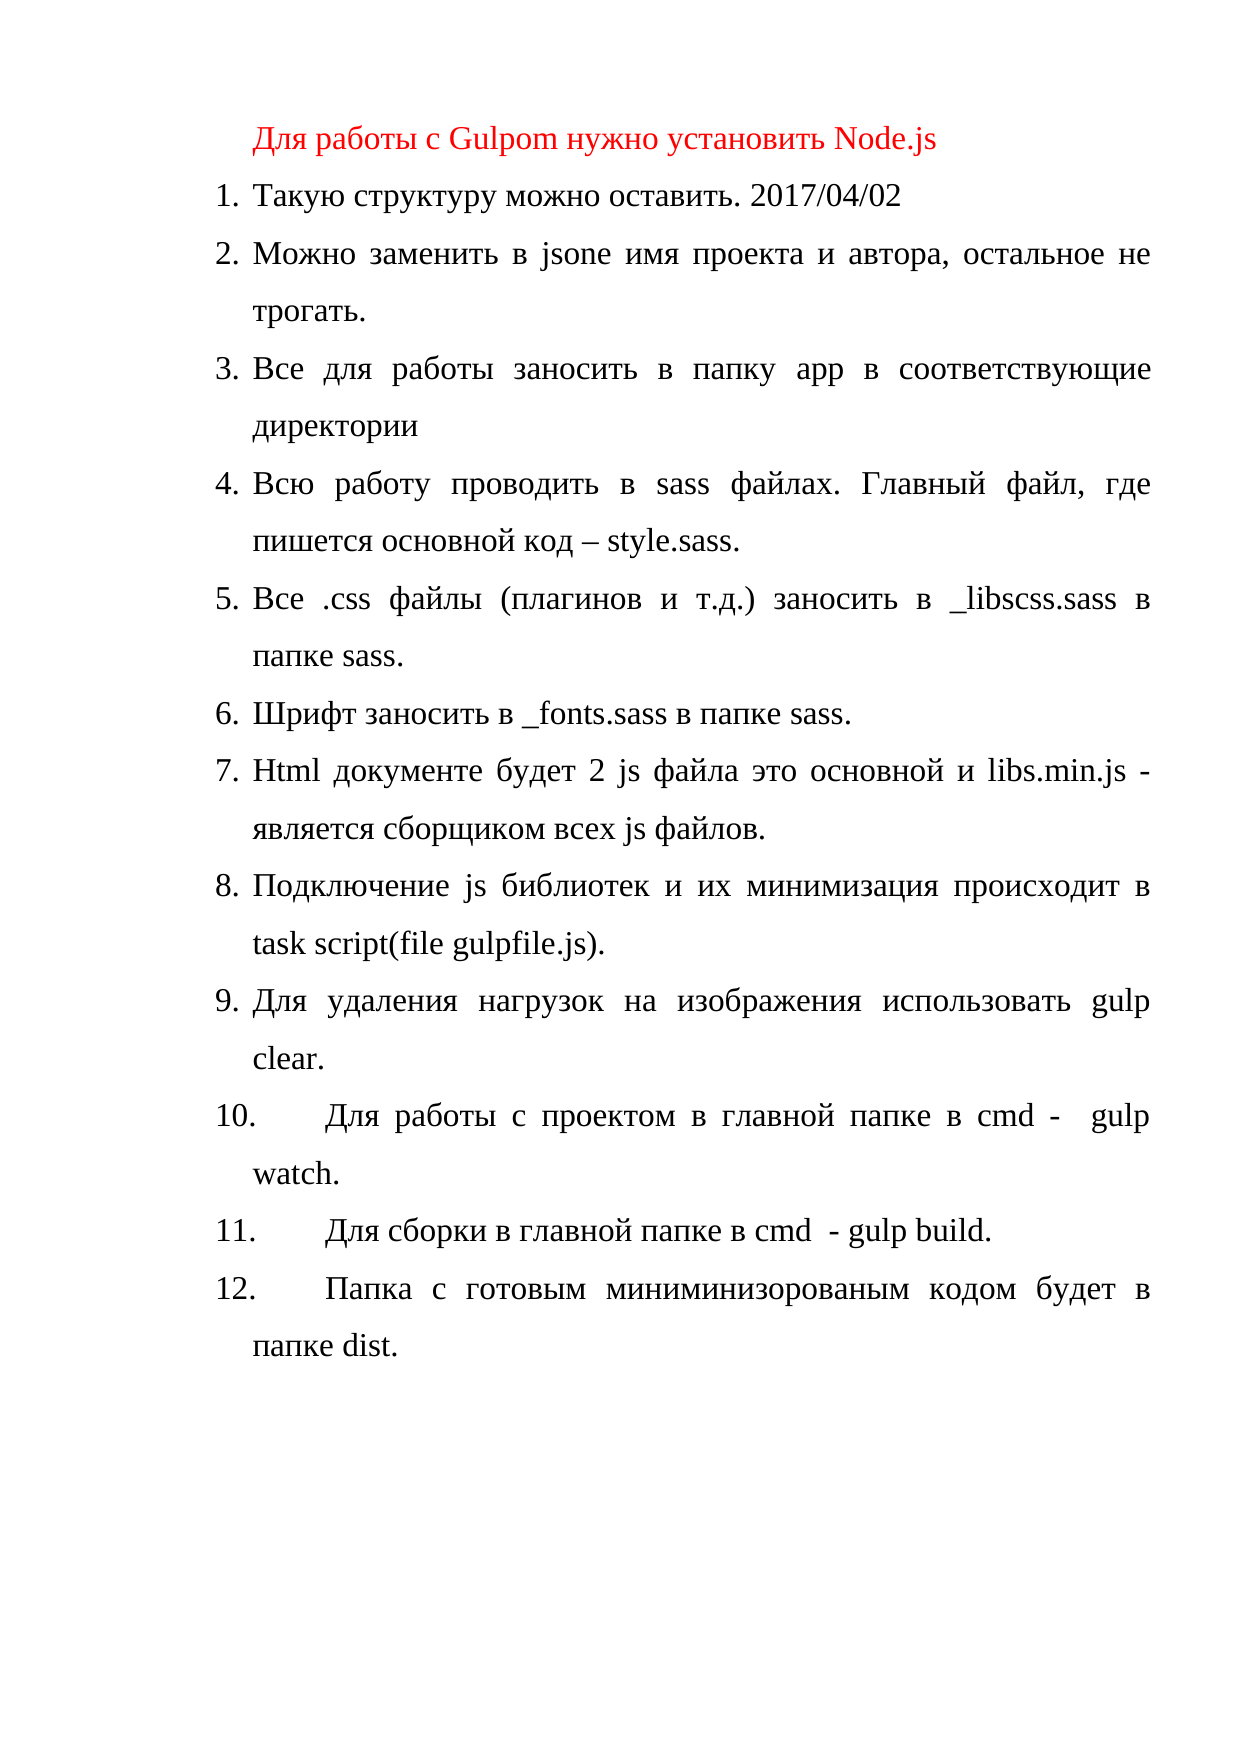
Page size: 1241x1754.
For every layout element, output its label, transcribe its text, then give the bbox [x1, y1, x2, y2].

list Для удаления нагрузок на изображения использовать gulp clear. [215, 981, 1152, 1076]
list Все .css файлы (плагинов и т.д.) заносить в _libscss.sass в папке sass. [215, 578, 1152, 674]
list Для работы с проектом в главной папке в cmd - gulp watch. [215, 1096, 1152, 1191]
list Шрифт заносить в _fonts.sass в папке sass. [215, 693, 1152, 731]
list Для сборки в главной папке в cmd - gulp build. [215, 1211, 1152, 1249]
list Всю работу проводить в sass файлах. Главный файл, где пишется основной код – style.sass. [215, 463, 1152, 559]
list Для работы с Gulpom нужно установить Node.js [252, 118, 1152, 156]
list Все для работы заносить в папку app в соответствующие директории [215, 348, 1152, 444]
list Папка с готовым миниминизорованым кодом будет в папке dist. [215, 1268, 1152, 1364]
list Такую структуру можно оставить. 2017/04/02 [215, 176, 1152, 214]
list Html документе будет 2 js файла это основной и libs.min.js - является сборщиком всех js файлов. [215, 751, 1152, 846]
list Можно заменить в jsone имя проекта и автора, остальное не трогать. [215, 233, 1152, 329]
list Подключение js библиотек и их минимизация происходит в task script(file gulpfile.js). [215, 866, 1152, 961]
